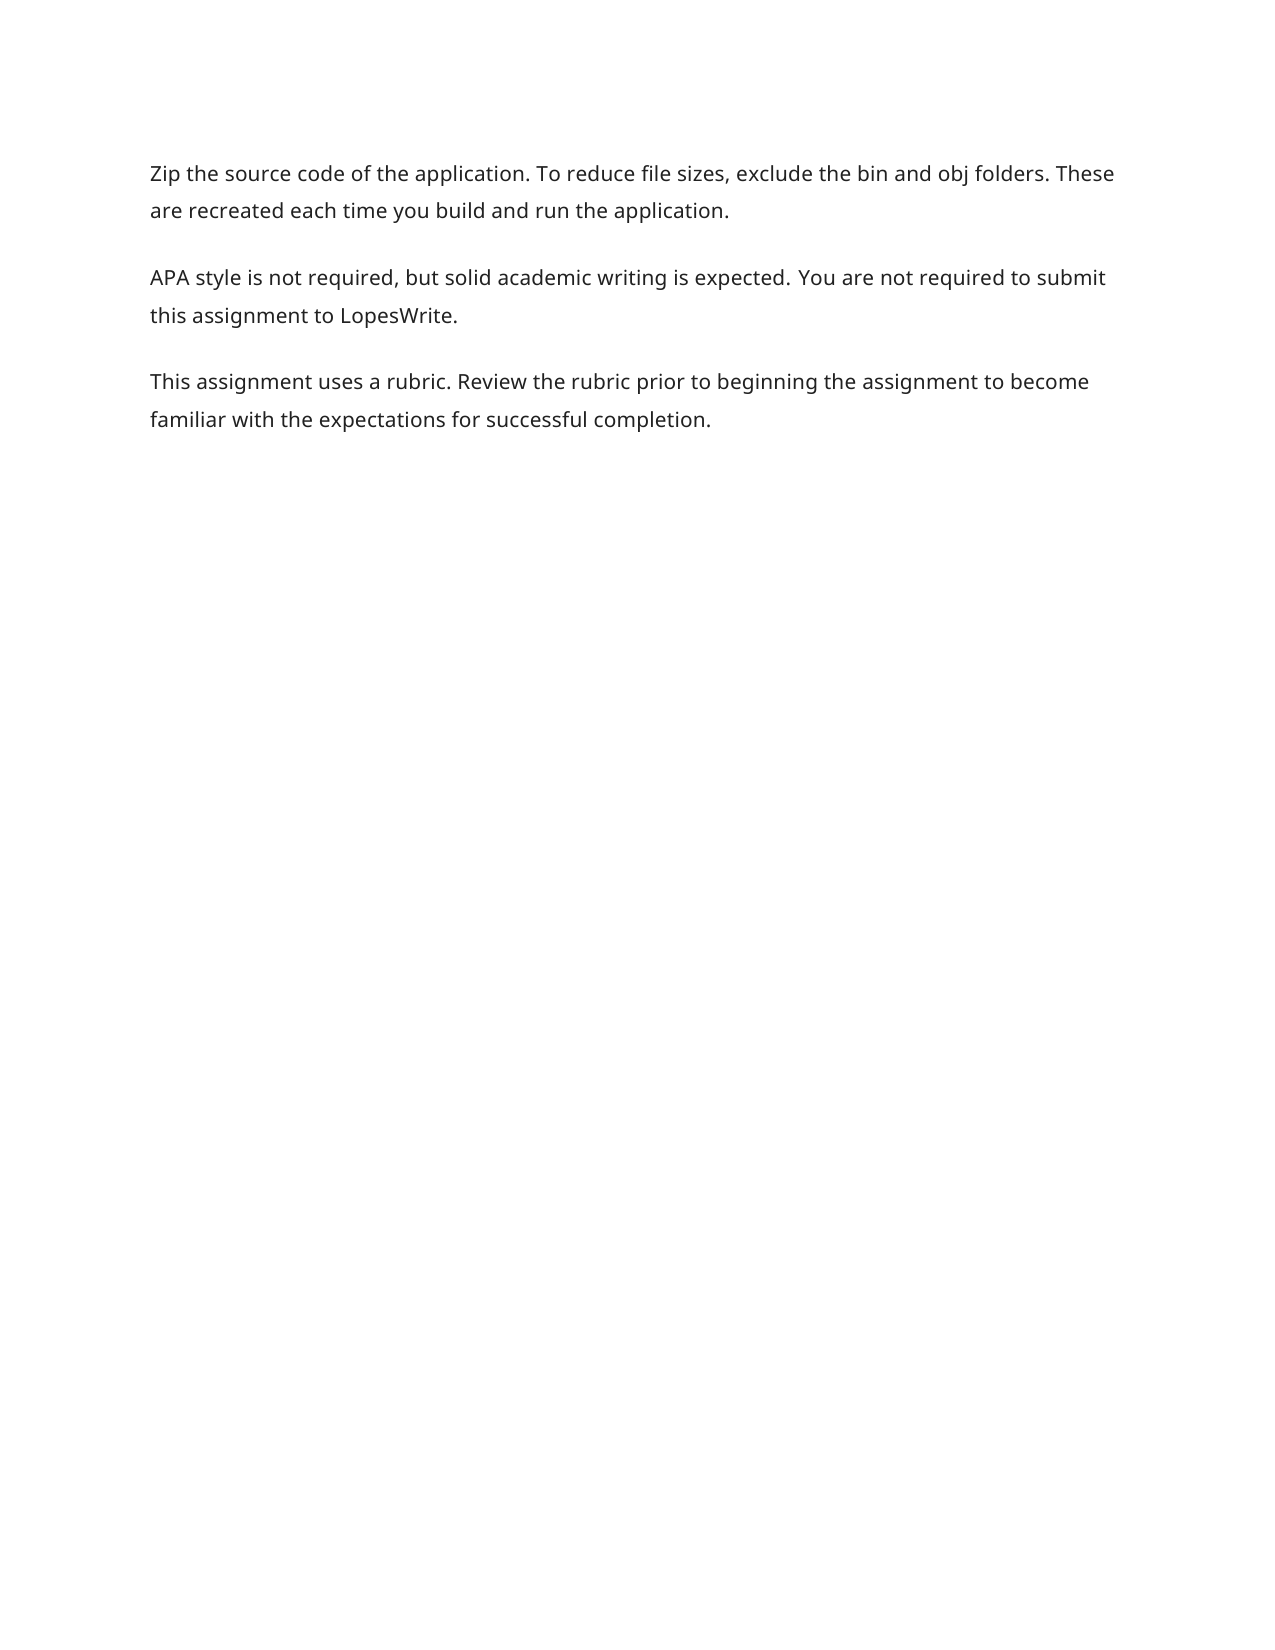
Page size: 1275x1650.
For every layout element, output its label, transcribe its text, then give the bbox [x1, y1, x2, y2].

text APA style is not required, but solid academic writing is expected. You are not required to submit this assignment to LopesWrite. [150, 254, 1125, 329]
text This assignment uses a rubric. Review the rubric prior to beginning the assignment to become familiar with the expectations for successful completion. [150, 358, 1125, 433]
text Zip the source code of the application. To reduce file sizes, exclude the bin and obj folders. These are recreated each time you build and run the application. [150, 150, 1125, 225]
